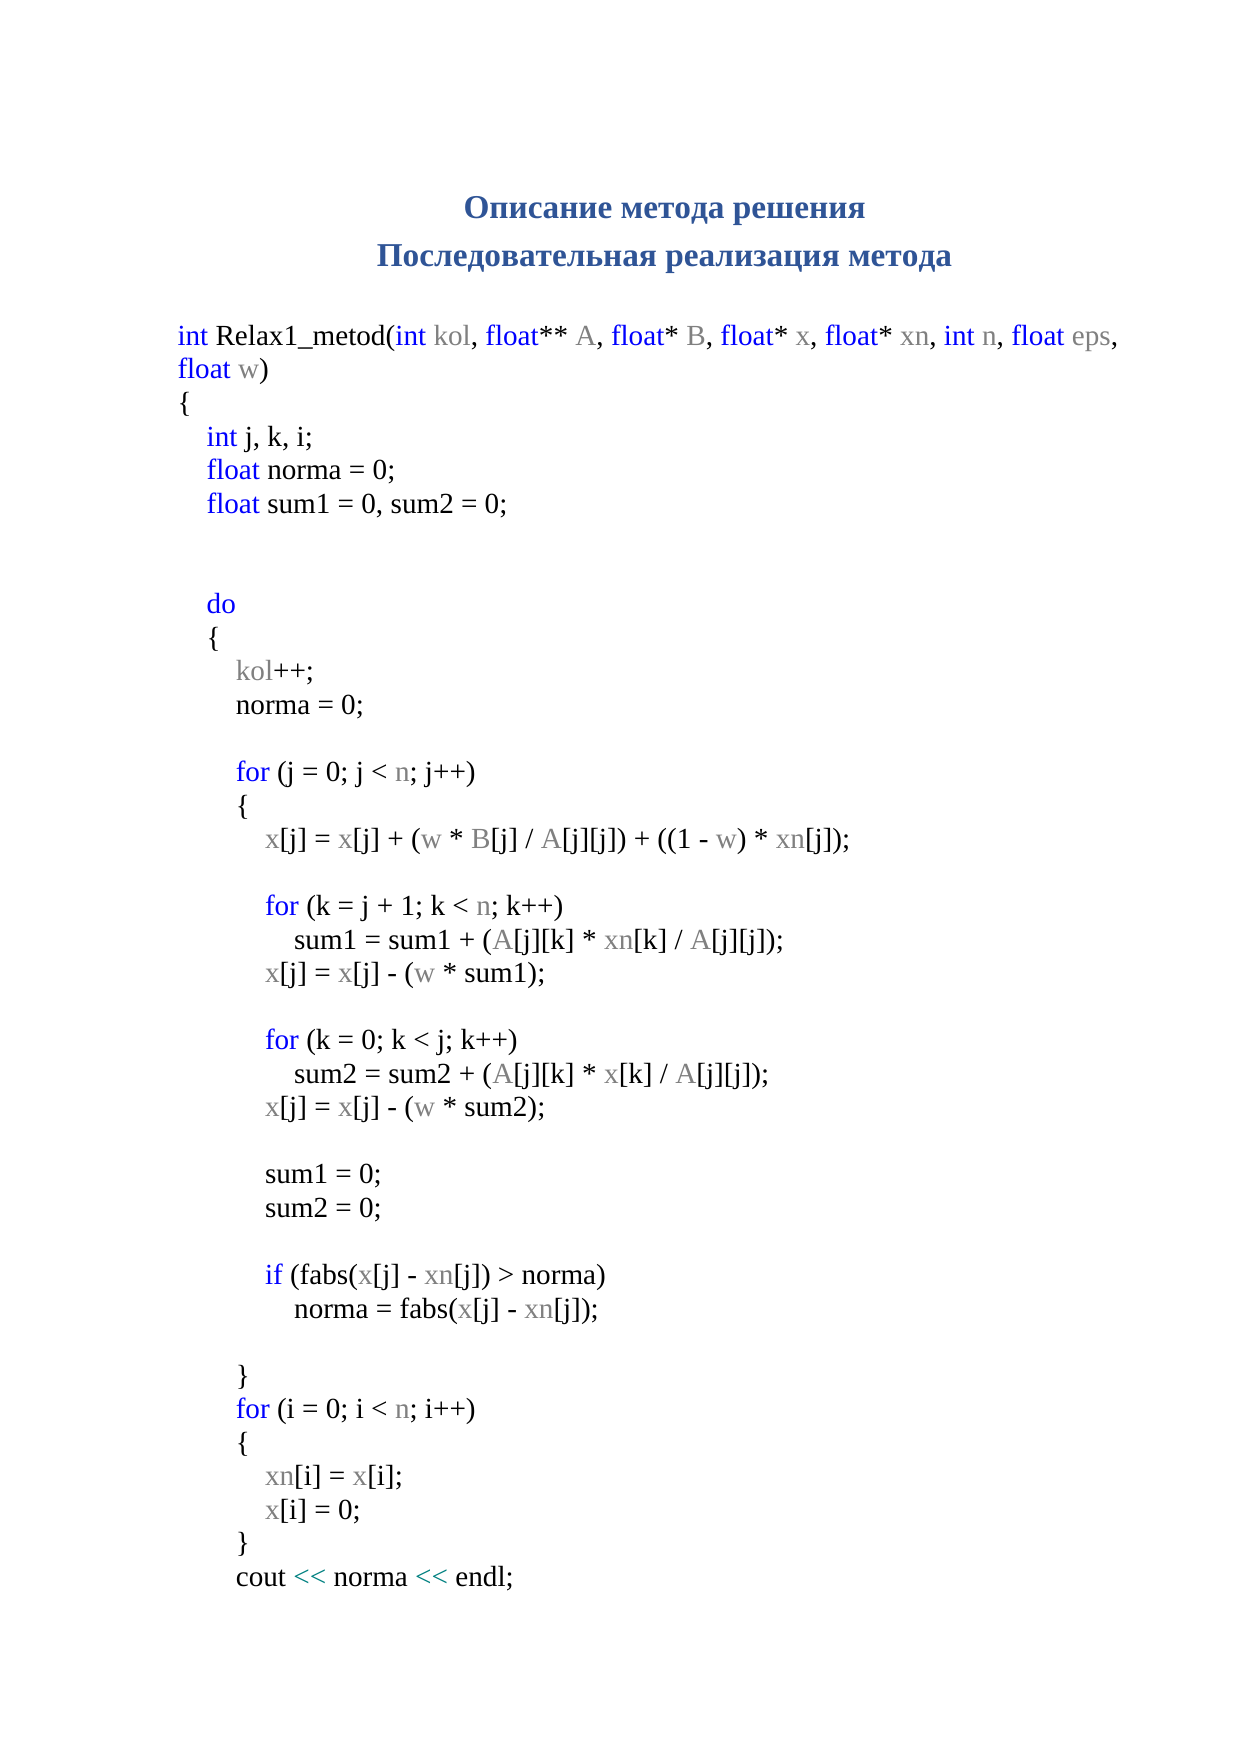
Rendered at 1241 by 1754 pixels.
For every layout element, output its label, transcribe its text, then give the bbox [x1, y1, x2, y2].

text x[j] = x[j] - (w * sum1); [177, 955, 1152, 989]
text sum2 = sum2 + (A[j][k] * x[k] / A[j][j]); [177, 1056, 1152, 1089]
text for (i = 0; i < n; i++) [177, 1391, 1152, 1425]
text for (j = 0; j < n; j++) [177, 754, 1152, 788]
text { [177, 620, 1152, 653]
text { [177, 385, 1152, 419]
text do [177, 586, 1152, 620]
text norma = fabs(x[j] - xn[j]); [177, 1291, 1152, 1324]
text } [177, 1358, 1152, 1391]
text for (k = j + 1; k < n; k++) [177, 888, 1152, 922]
text if (fabs(x[j] - xn[j]) > norma) [177, 1257, 1152, 1291]
text { [177, 1425, 1152, 1458]
text int Relax1_metod(int kol, float** A, float* B, float* x, float* xn, int n, float eps, float w) [177, 318, 1152, 385]
subtitle Последовательная реализация метода [177, 235, 1152, 274]
text int j, k, i; [177, 419, 1152, 452]
subtitle Описание метода решения [177, 187, 1152, 226]
text x[j] = x[j] + (w * B[j] / A[j][j]) + ((1 - w) * xn[j]); [177, 821, 1152, 855]
text float sum1 = 0, sum2 = 0; [177, 486, 1152, 519]
text float norma = 0; [177, 452, 1152, 486]
text sum2 = 0; [177, 1190, 1152, 1224]
text } [177, 1526, 1152, 1559]
text norma = 0; [177, 687, 1152, 721]
text sum1 = sum1 + (A[j][k] * xn[k] / A[j][j]); [177, 922, 1152, 955]
text xn[i] = x[i]; [177, 1458, 1152, 1492]
text x[i] = 0; [177, 1492, 1152, 1526]
text { [177, 788, 1152, 821]
text sum1 = 0; [177, 1157, 1152, 1190]
text cout << norma << endl; [177, 1559, 1152, 1593]
text kol++; [177, 653, 1152, 687]
text for (k = 0; k < j; k++) [177, 1022, 1152, 1056]
text x[j] = x[j] - (w * sum2); [177, 1089, 1152, 1123]
